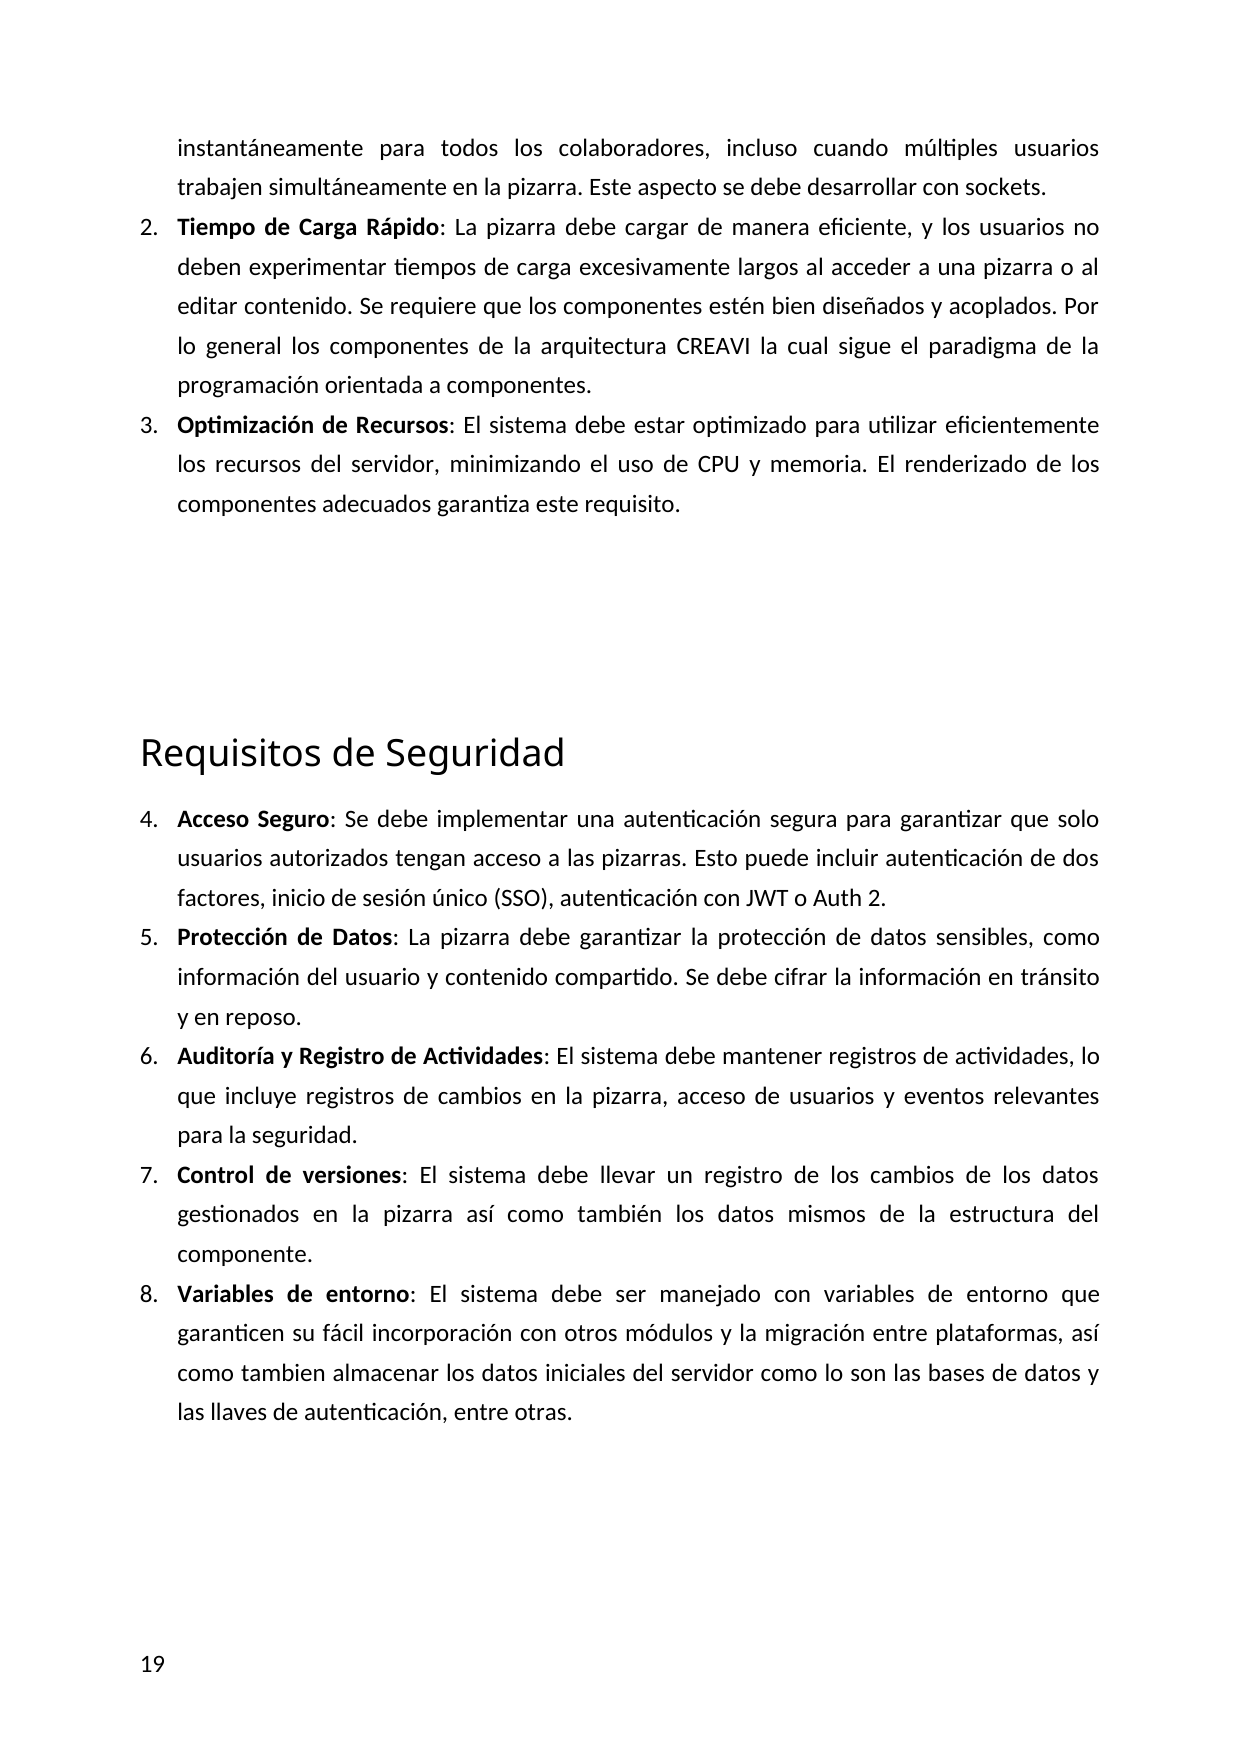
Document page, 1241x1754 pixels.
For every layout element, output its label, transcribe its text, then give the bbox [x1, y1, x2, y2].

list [139, 132, 1101, 202]
subtitle Requisitos de Seguridad [139, 727, 1101, 778]
list Protección de Datos: La pizarra debe garantizar la protección de datos sensibles, como información del usuario y contenido compartido. Se debe cifrar la información en tránsito y en reposo. [139, 922, 1101, 1031]
list Variables de entorno: El sistema debe ser manejado con variables de entorno que garanticen su fácil incorporación con otros módulos y la migración entre plataformas, así como tambien almacenar los datos iniciales del servidor como lo son las bases de datos y las llaves de autenticación, entre otras. [139, 1278, 1101, 1427]
list Optimización de Recursos: El sistema debe estar optimizado para utilizar eficientemente los recursos del servidor, minimizando el uso de CPU y memoria. El renderizado de los componentes adecuados garantiza este requisito. [139, 409, 1101, 519]
list Tiempo de Carga Rápido: La pizarra debe cargar de manera eficiente, y los usuarios no deben experimentar tiempos de carga excesivamente largos al acceder a una pizarra o al editar contenido. Se requiere que los componentes estén bien diseñados y acoplados. Por lo general los componentes de la arquitectura CREAVI la cual sigue el paradigma de la programación orientada a componentes. [139, 211, 1101, 400]
list Control de versiones: El sistema debe llevar un registro de los cambios de los datos gestionados en la pizarra así como también los datos mismos de la estructura del componente. [139, 1159, 1101, 1269]
list Auditoría y Registro de Actividades: El sistema debe mantener registros de actividades, lo que incluye registros de cambios en la pizarra, acceso de usuarios y eventos relevantes para la seguridad. [139, 1040, 1101, 1150]
list Acceso Seguro: Se debe implementar una autenticación segura para garantizar que solo usuarios autorizados tengan acceso a las pizarras. Esto puede incluir autenticación de dos factores, inicio de sesión único (SSO), autenticación con JWT o Auth 2. [139, 803, 1101, 912]
